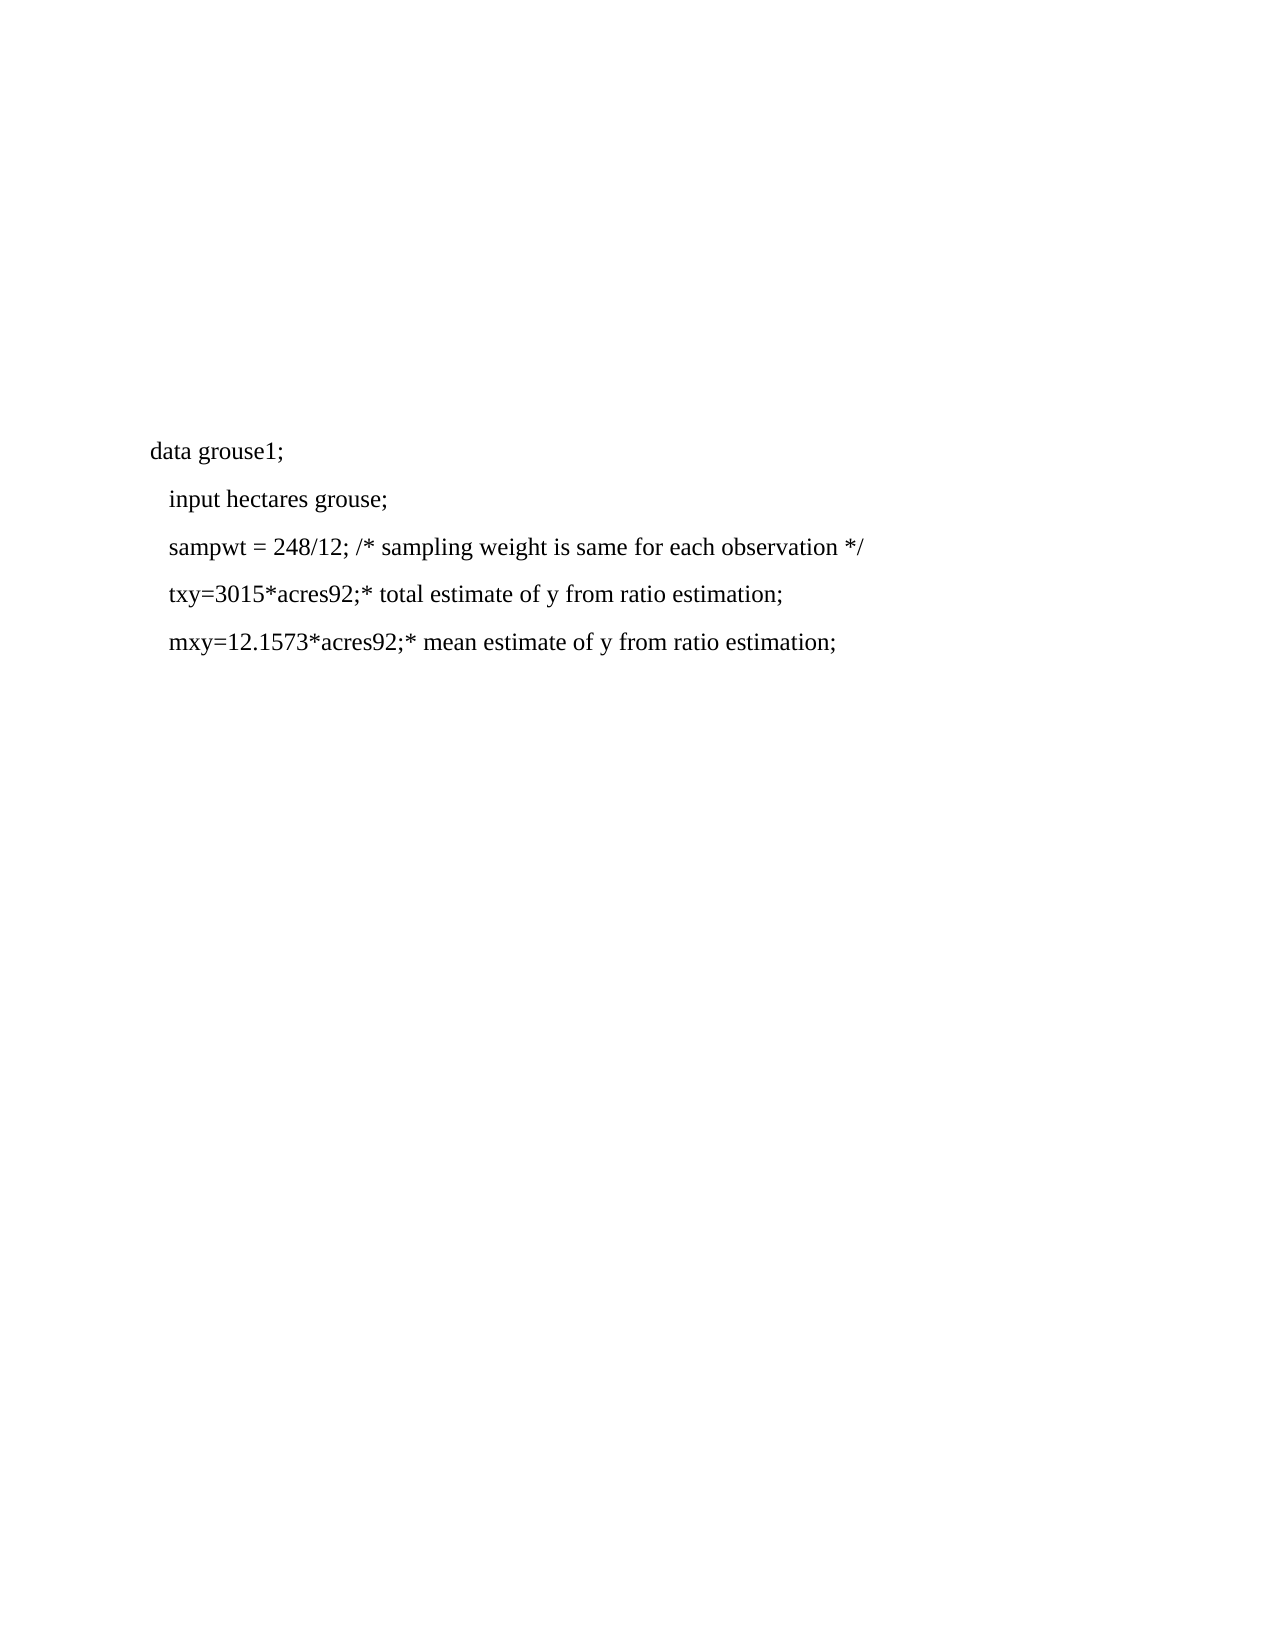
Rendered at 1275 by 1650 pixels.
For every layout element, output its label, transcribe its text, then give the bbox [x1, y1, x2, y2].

text txy=3015*acres92;* total estimate of y from ratio estimation; [150, 579, 1125, 608]
text sampwt = 248/12; /* sampling weight is same for each observation */ [150, 532, 1125, 560]
text data grouse1; [150, 436, 1125, 465]
text input hectares grouse; [150, 484, 1125, 513]
text mxy=12.1573*acres92;* mean estimate of y from ratio estimation; [150, 627, 1125, 656]
